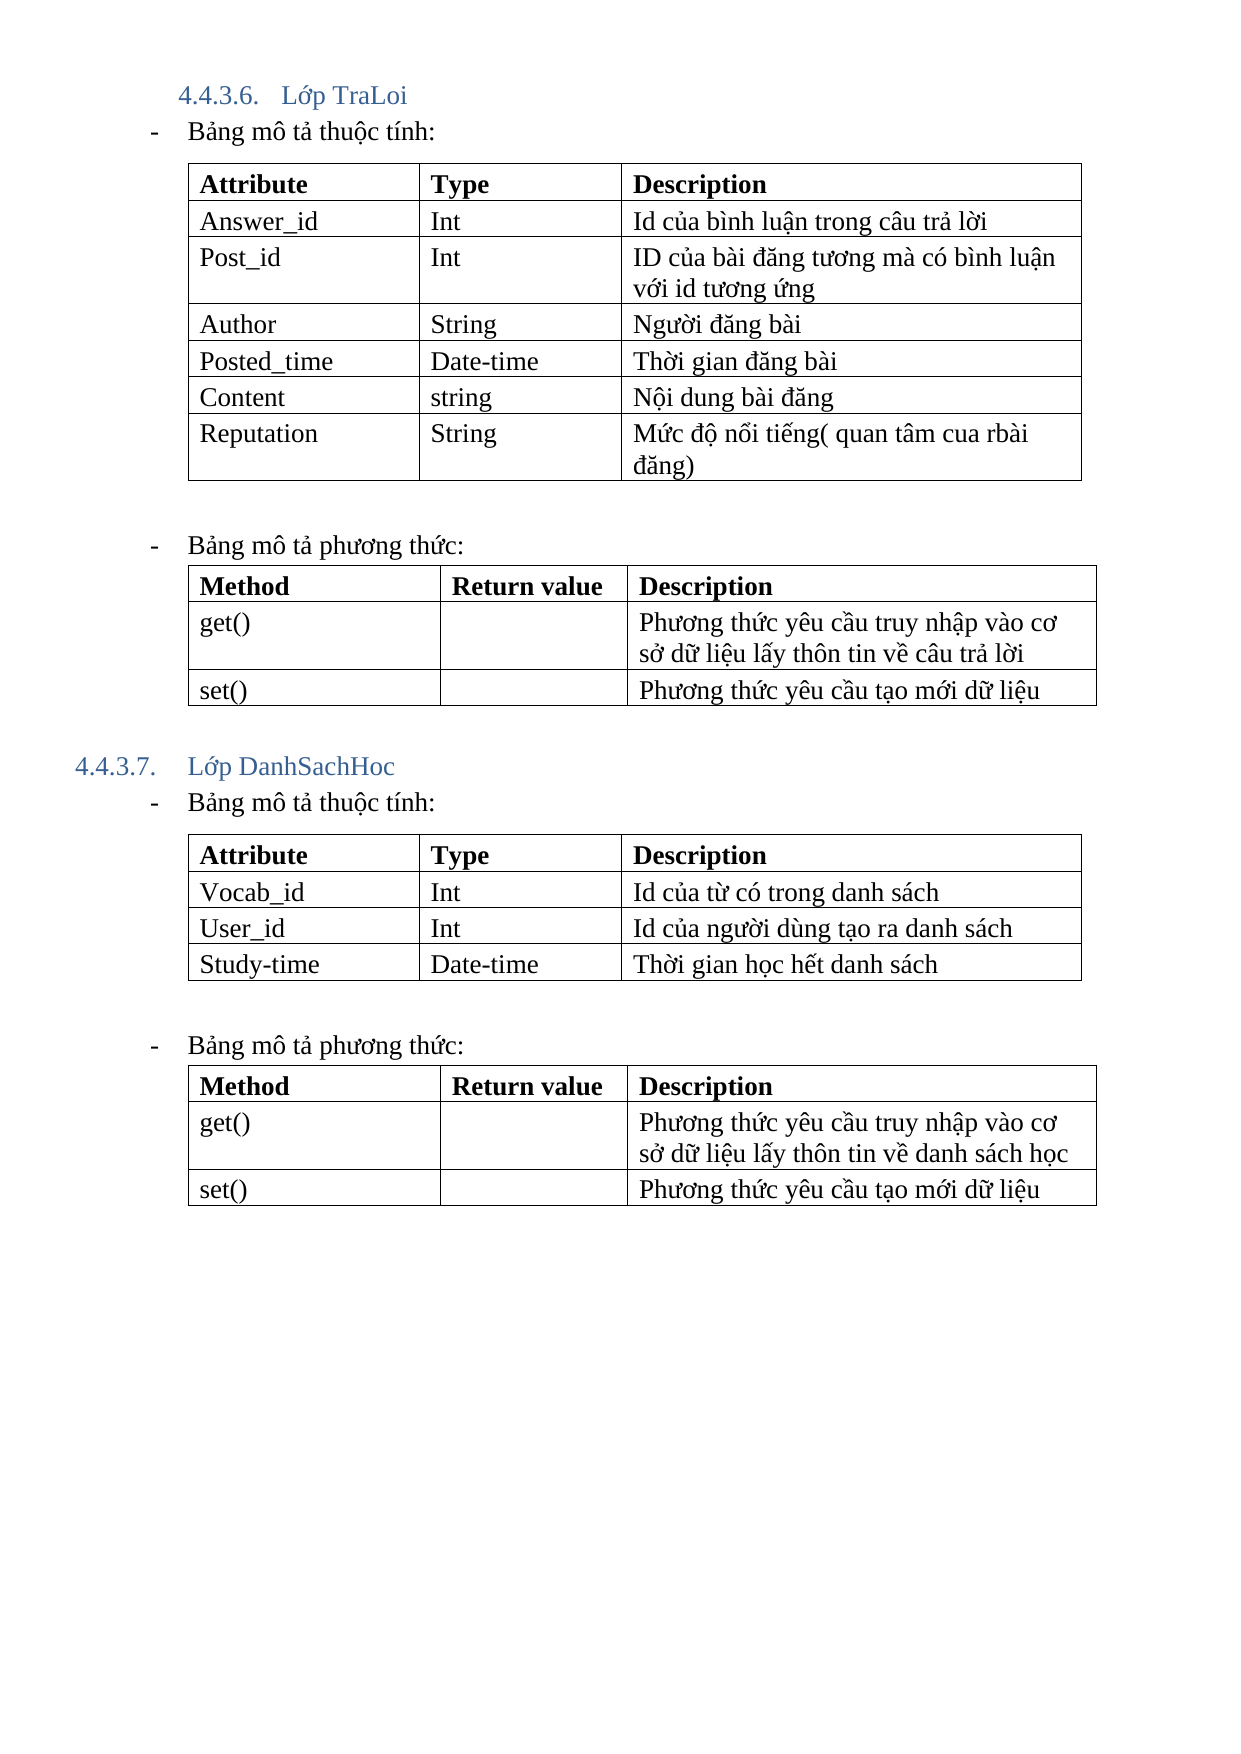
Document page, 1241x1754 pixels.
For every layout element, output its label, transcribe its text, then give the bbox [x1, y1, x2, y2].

table_header Method [189, 1066, 440, 1101]
table_cell User_id [189, 908, 419, 943]
table_cell Date-time [420, 341, 621, 376]
list Bảng mô tả thuộc tính: [150, 786, 1162, 817]
list Bảng mô tả thuộc tính: [150, 115, 1162, 146]
table_cell Posted_time [189, 341, 419, 376]
table_cell Thời gian đăng bài [622, 341, 1081, 376]
table_cell set() [189, 1170, 440, 1205]
table_cell Mức độ nổi tiếng( quan tâm cua rbài đăng) [622, 414, 1081, 480]
table_cell [441, 670, 627, 705]
table_cell get() [189, 1102, 440, 1168]
table_cell Int [420, 237, 621, 303]
table_header Description [628, 1066, 1096, 1101]
table_cell Nội dung bài đăng [622, 377, 1081, 412]
table_cell Thời gian học hết danh sách [622, 944, 1081, 979]
table_cell [441, 602, 627, 669]
table_cell String [420, 414, 621, 480]
table_cell Phương thức yêu cầu truy nhập vào cơ sở dữ liệu lấy thôn tin về câu trả lời [628, 602, 1096, 669]
list Bảng mô tả phương thức: [150, 529, 1162, 560]
table_cell Phương thức yêu cầu tạo mới dữ liệu [628, 670, 1096, 705]
table_cell Reputation [189, 414, 419, 480]
table_cell Int [420, 201, 621, 236]
table_header Attribute [189, 835, 419, 871]
table_cell Id của từ có trong danh sách [622, 872, 1081, 907]
table_cell Answer_id [189, 201, 419, 236]
list Bảng mô tả phương thức: [150, 1029, 1162, 1060]
table_cell Người đăng bài [622, 304, 1081, 340]
table_header Attribute [189, 164, 419, 199]
table_cell set() [189, 670, 440, 705]
table_header Type [420, 835, 621, 871]
table_cell get() [189, 602, 440, 669]
table_header Return value [441, 566, 627, 601]
table_cell Id của bình luận trong câu trả lời [622, 201, 1081, 236]
table_cell Post_id [189, 237, 419, 303]
table_header Description [622, 835, 1081, 871]
table_cell [441, 1170, 627, 1205]
table_header Description [622, 164, 1081, 199]
table_cell Content [189, 377, 419, 412]
table_cell ID của bài đăng tương mà có bình luận với id tương ứng [622, 237, 1081, 303]
table_cell Id của người dùng tạo ra danh sách [622, 908, 1081, 943]
table_cell Date-time [420, 944, 621, 979]
table_cell Study-time [189, 944, 419, 979]
subtitle Lớp TraLoi [178, 79, 1162, 110]
table_cell [441, 1102, 627, 1168]
table_cell Int [420, 908, 621, 943]
table_cell Int [420, 872, 621, 907]
table_cell Phương thức yêu cầu truy nhập vào cơ sở dữ liệu lấy thôn tin về danh sách học [628, 1102, 1096, 1168]
table_header Description [628, 566, 1096, 601]
table_cell Vocab_id [189, 872, 419, 907]
table_header Return value [441, 1066, 627, 1101]
table_cell string [420, 377, 621, 412]
table_cell Phương thức yêu cầu tạo mới dữ liệu [628, 1170, 1096, 1205]
table_header Method [189, 566, 440, 601]
subtitle Lớp DanhSachHoc [75, 750, 1162, 781]
table_cell String [420, 304, 621, 340]
table_cell Author [189, 304, 419, 340]
table_header Type [420, 164, 621, 199]
